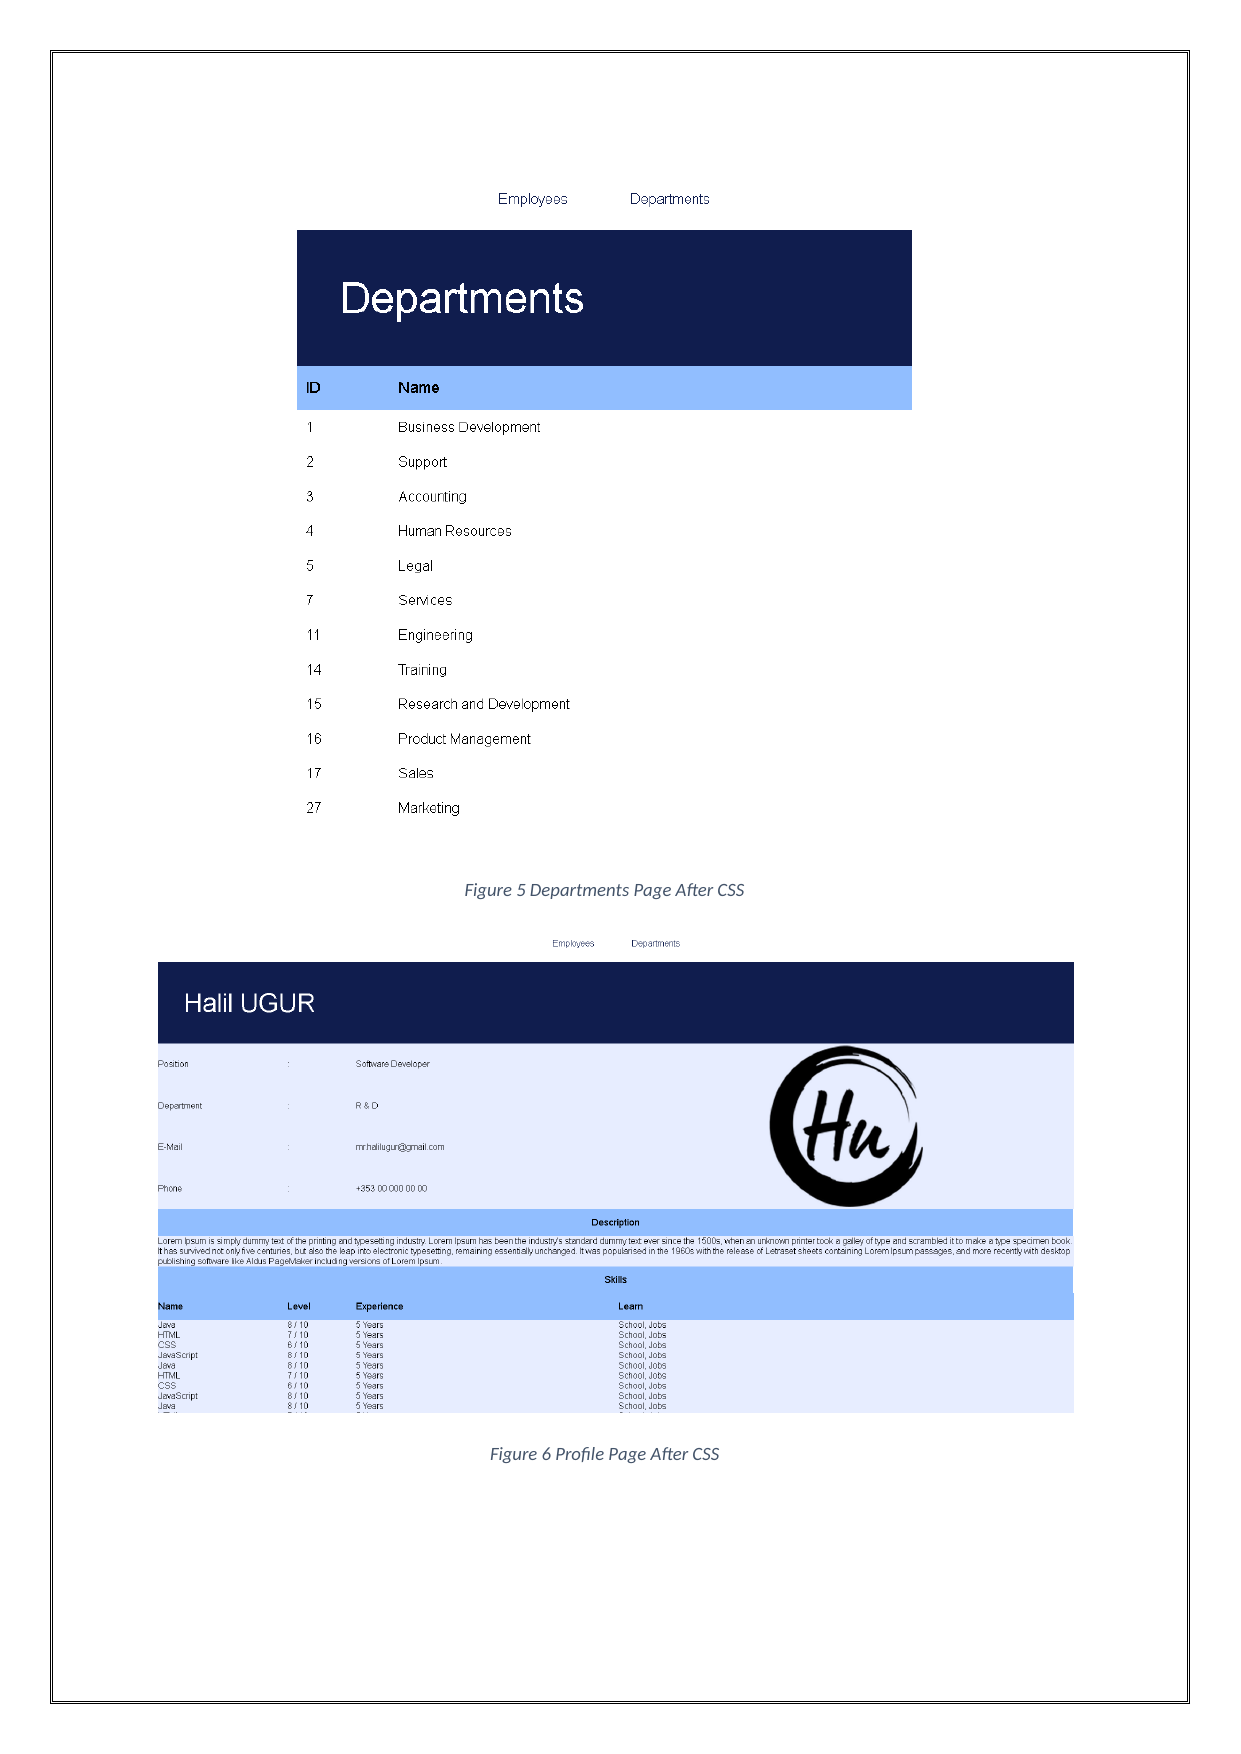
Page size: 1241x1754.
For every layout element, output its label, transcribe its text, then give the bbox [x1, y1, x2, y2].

picture [277, 177, 934, 849]
text Figure 5 Departments Page After CSS [153, 878, 1057, 901]
text Figure 6 Profile Page After CSS [153, 1442, 1057, 1465]
picture [153, 930, 1080, 1413]
